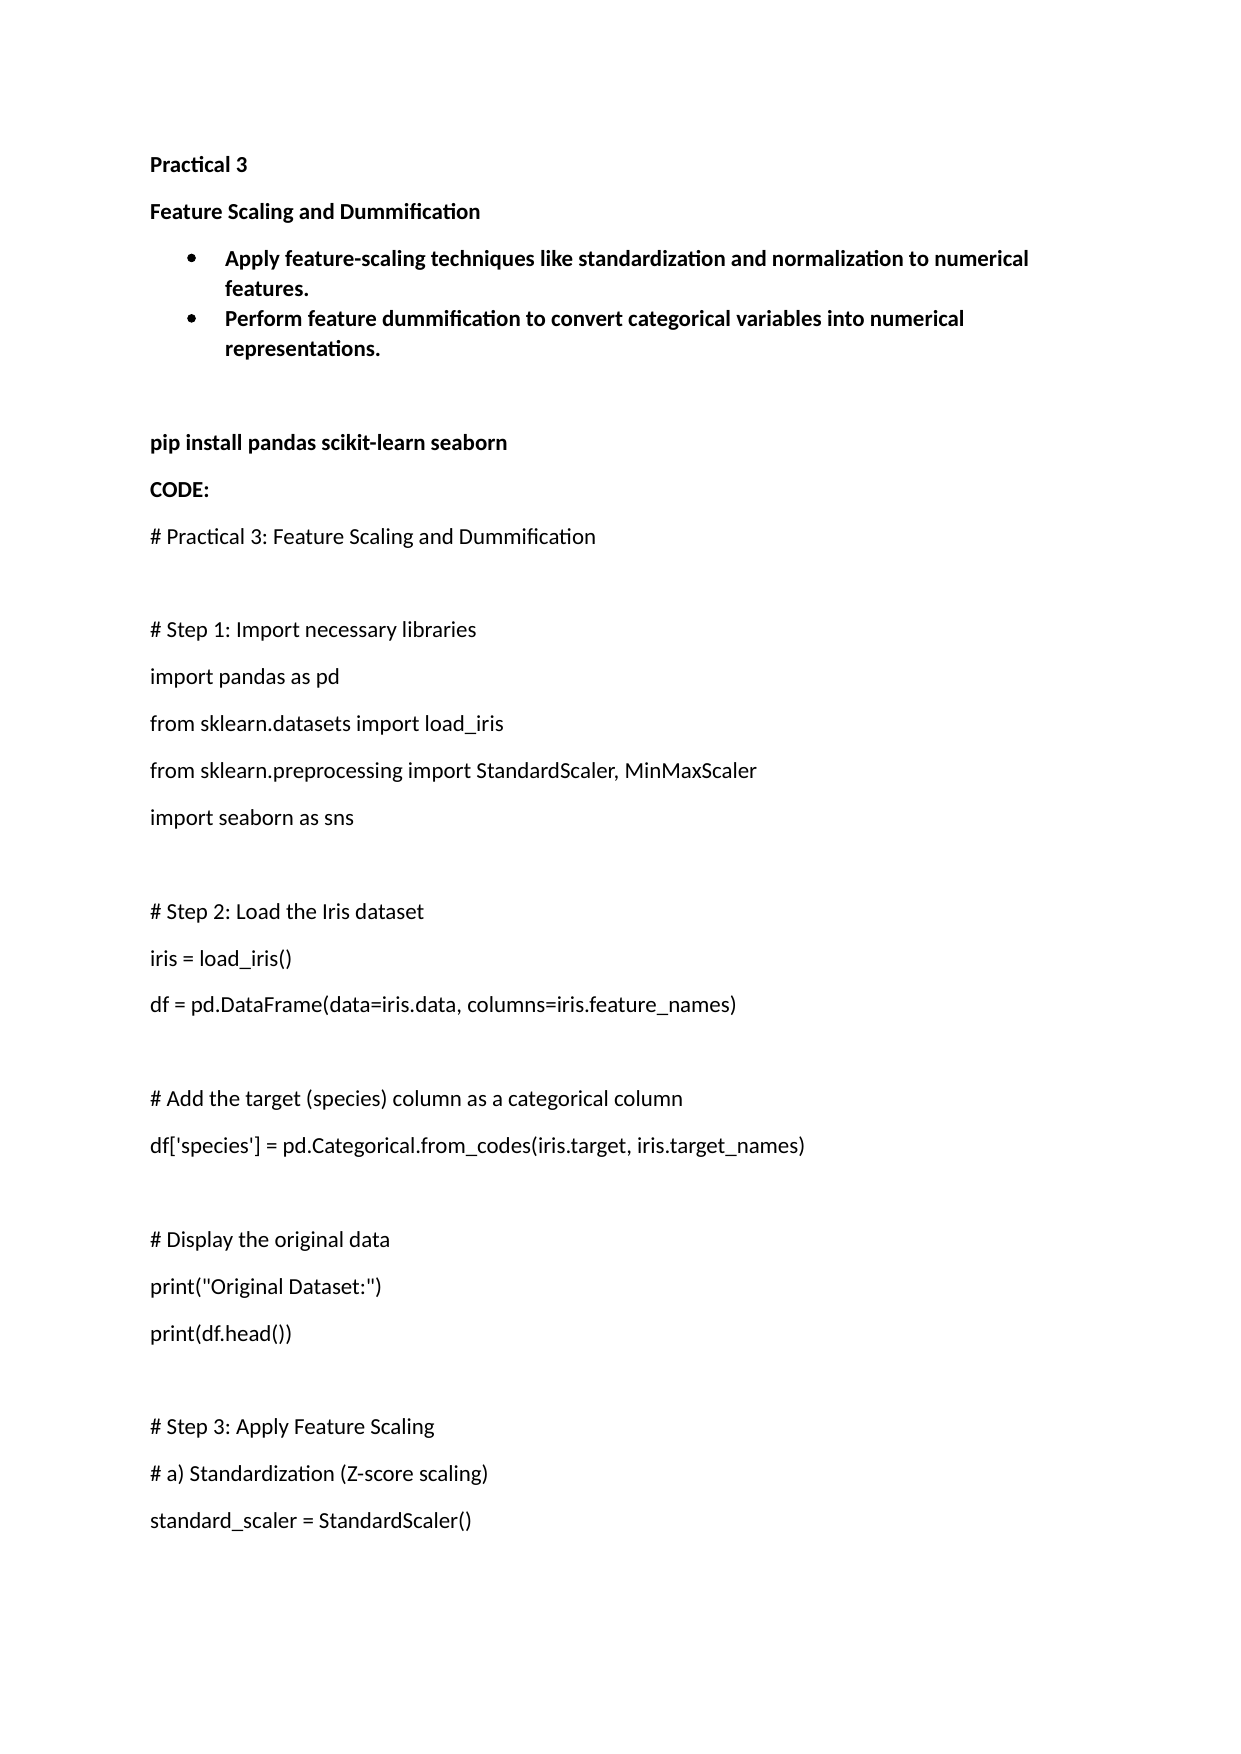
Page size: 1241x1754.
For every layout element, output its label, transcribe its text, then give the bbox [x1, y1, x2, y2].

text iris = load_iris() [150, 944, 1090, 972]
text df = pd.DataFrame(data=iris.data, columns=iris.feature_names) [150, 991, 1090, 1019]
text from sklearn.preprocessing import StandardScaler, MinMaxScaler [150, 756, 1090, 784]
text pip install pandas scikit-learn seaborn [150, 428, 1090, 456]
text print("Original Dataset:") [150, 1272, 1090, 1300]
text standard_scaler = StandardScaler() [150, 1506, 1090, 1534]
text # Step 3: Apply Feature Scaling [150, 1412, 1090, 1441]
text CODE: [150, 475, 1090, 503]
text df['species'] = pd.Categorical.from_codes(iris.target, iris.target_names) [150, 1131, 1090, 1159]
text # Practical 3: Feature Scaling and Dummification [150, 522, 1090, 550]
text import pandas as pd [150, 662, 1090, 691]
text # Display the original data [150, 1225, 1090, 1253]
list Perform feature dummification to convert categorical variables into numerical representations. [187, 304, 1090, 362]
text # Add the target (species) column as a categorical column [150, 1084, 1090, 1112]
text from sklearn.datasets import load_iris [150, 709, 1090, 737]
text # Step 1: Import necessary libraries [150, 616, 1090, 644]
text Practical 3 [150, 150, 1090, 178]
text Feature Scaling and Dummification [150, 197, 1090, 225]
text # Step 2: Load the Iris dataset [150, 897, 1090, 925]
list Apply feature-scaling techniques like standardization and normalization to numerical features. [187, 244, 1090, 302]
text import seaborn as sns [150, 803, 1090, 831]
text print(df.head()) [150, 1319, 1090, 1347]
text # a) Standardization (Z-score scaling) [150, 1459, 1090, 1487]
